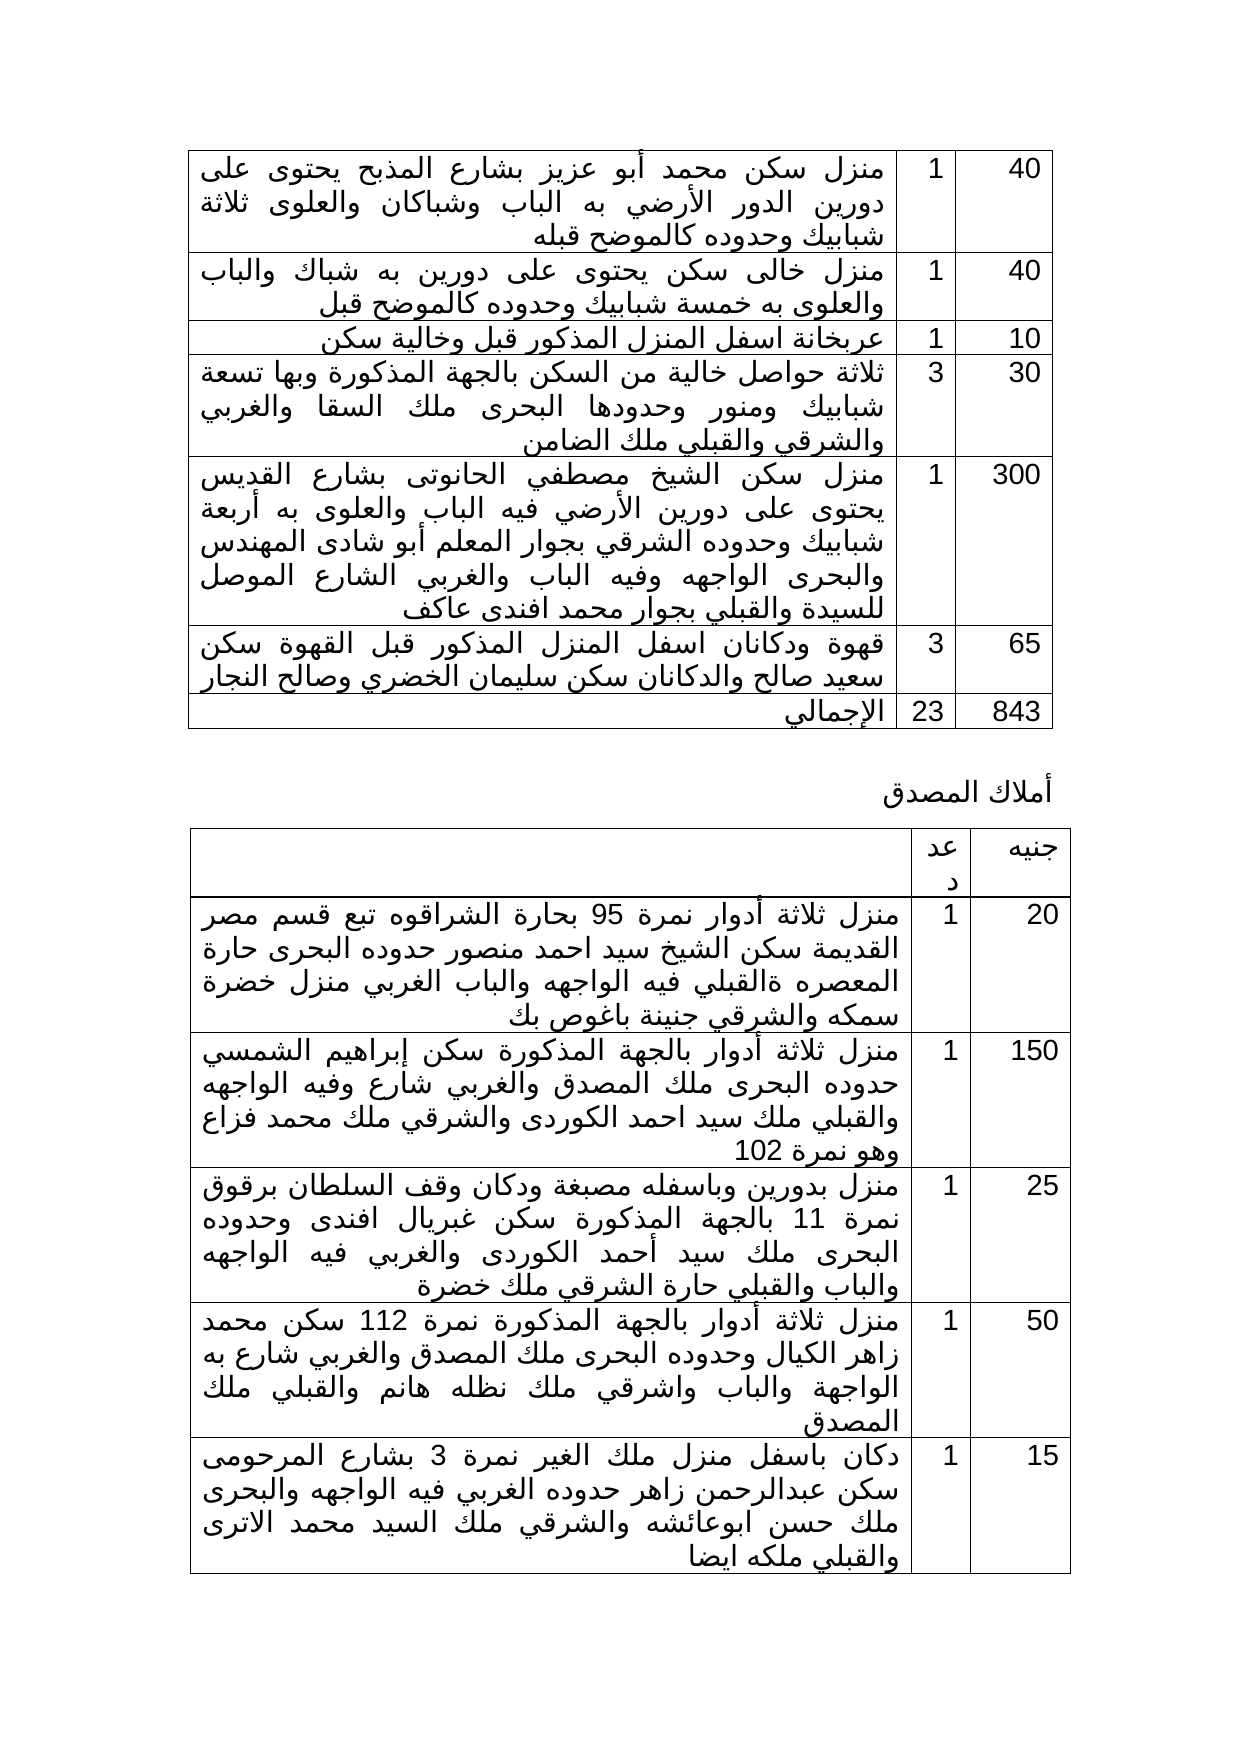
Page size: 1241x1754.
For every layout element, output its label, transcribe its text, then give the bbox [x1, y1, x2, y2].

table_cell منزل خالى سكن يحتوى على دورين به شباك والباب والعلوى به خمسة شبابيك وحدوده كالموضح قبل [189, 253, 896, 320]
table_cell 1 [912, 1438, 970, 1572]
table_cell 300 [956, 457, 1052, 625]
table_cell 25 [971, 1168, 1070, 1302]
table_cell ثلاثة حواصل خالية من السكن بالجهة المذكورة وبها تسعة شبابيك ومنور وحدودها البحرى ملك السقا والغربي والشرقي والقبلي ملك الضامن [189, 355, 896, 456]
table_cell منزل ثلاثة أدوار نمرة 95 بحارة الشراقوه تبع قسم مصر القديمة سكن الشيخ سيد احمد منصور حدوده البحرى حارة المعصره ةالقبلي فيه الواجهه والباب الغربي منزل خضرة سمكه والشرقي جنينة باغوص بك [191, 898, 911, 1032]
table_cell 1 [897, 151, 955, 252]
table_cell منزل ثلاثة أدوار بالجهة المذكورة سكن إبراهيم الشمسي حدوده البحرى ملك المصدق والغربي شارع وفيه الواجهه والقبلي ملك سيد احمد الكوردى والشرقي ملك محمد فزاع وهو نمرة 102 [191, 1033, 911, 1167]
table_header عدد [912, 829, 970, 896]
table_cell 3 [897, 626, 955, 693]
table_cell منزل سكن محمد أبو عزيز بشارع المذبح يحتوى على دورين الدور الأرضي به الباب وشباكان والعلوى ثلاثة شبابيك وحدوده كالموضح قبله [189, 151, 896, 252]
table_cell 20 [971, 898, 1070, 1032]
table_header جنيه [971, 829, 1070, 896]
table_cell 40 [956, 151, 1052, 252]
table_cell دكان باسفل منزل ملك الغير نمرة 3 بشارع المرحومى سكن عبدالرحمن زاهر حدوده الغربي فيه الواجهه والبحرى ملك حسن ابوعائشه والشرقي ملك السيد محمد الاترى والقبلي ملكه ايضا [191, 1438, 911, 1572]
table_cell عربخانة اسفل المنزل المذكور قبل وخالية سكن [189, 321, 896, 354]
table_cell 843 [956, 694, 1052, 727]
table_cell 1 [912, 1033, 970, 1167]
text أملاك المصدق [187, 775, 1053, 809]
table_cell 3 [897, 355, 955, 456]
table_cell 50 [971, 1303, 1070, 1437]
table_cell 23 [897, 694, 955, 727]
table_cell 1 [912, 1168, 970, 1302]
table_cell 1 [912, 1303, 970, 1437]
table_cell 1 [897, 457, 955, 625]
table_cell 1 [912, 898, 970, 1032]
table_cell قهوة ودكانان اسفل المنزل المذكور قبل القهوة سكن سعيد صالح والدكانان سكن سليمان الخضري وصالح النجار [189, 626, 896, 693]
table_cell 150 [971, 1033, 1070, 1167]
table_cell 1 [897, 321, 955, 354]
table_cell منزل سكن الشيخ مصطفي الحانوتى بشارع القديس يحتوى على دورين الأرضي فيه الباب والعلوى به أربعة شبابيك وحدوده الشرقي بجوار المعلم أبو شادى المهندس والبحرى الواجهه وفيه الباب والغربي الشارع الموصل للسيدة والقبلي بجوار محمد افندى عاكف [189, 457, 896, 625]
table_cell 10 [956, 321, 1052, 354]
table_header [191, 829, 911, 896]
table_cell 40 [956, 253, 1052, 320]
table_cell 65 [956, 626, 1052, 693]
table_cell 1 [897, 253, 955, 320]
table_cell منزل ثلاثة أدوار بالجهة المذكورة نمرة 112 سكن محمد زاهر الكيال وحدوده البحرى ملك المصدق والغربي شارع به الواجهة والباب واشرقي ملك نظله هانم والقبلي ملك المصدق [191, 1303, 911, 1437]
table_cell 30 [956, 355, 1052, 456]
table_cell 15 [971, 1438, 1070, 1572]
table_cell الإجمالي [189, 694, 896, 727]
table_cell منزل بدورين وباسفله مصبغة ودكان وقف السلطان برقوق نمرة 11 بالجهة المذكورة سكن غبريال افندى وحدوده البحرى ملك سيد أحمد الكوردى والغربي فيه الواجهه والباب والقبلي حارة الشرقي ملك خضرة [191, 1168, 911, 1302]
